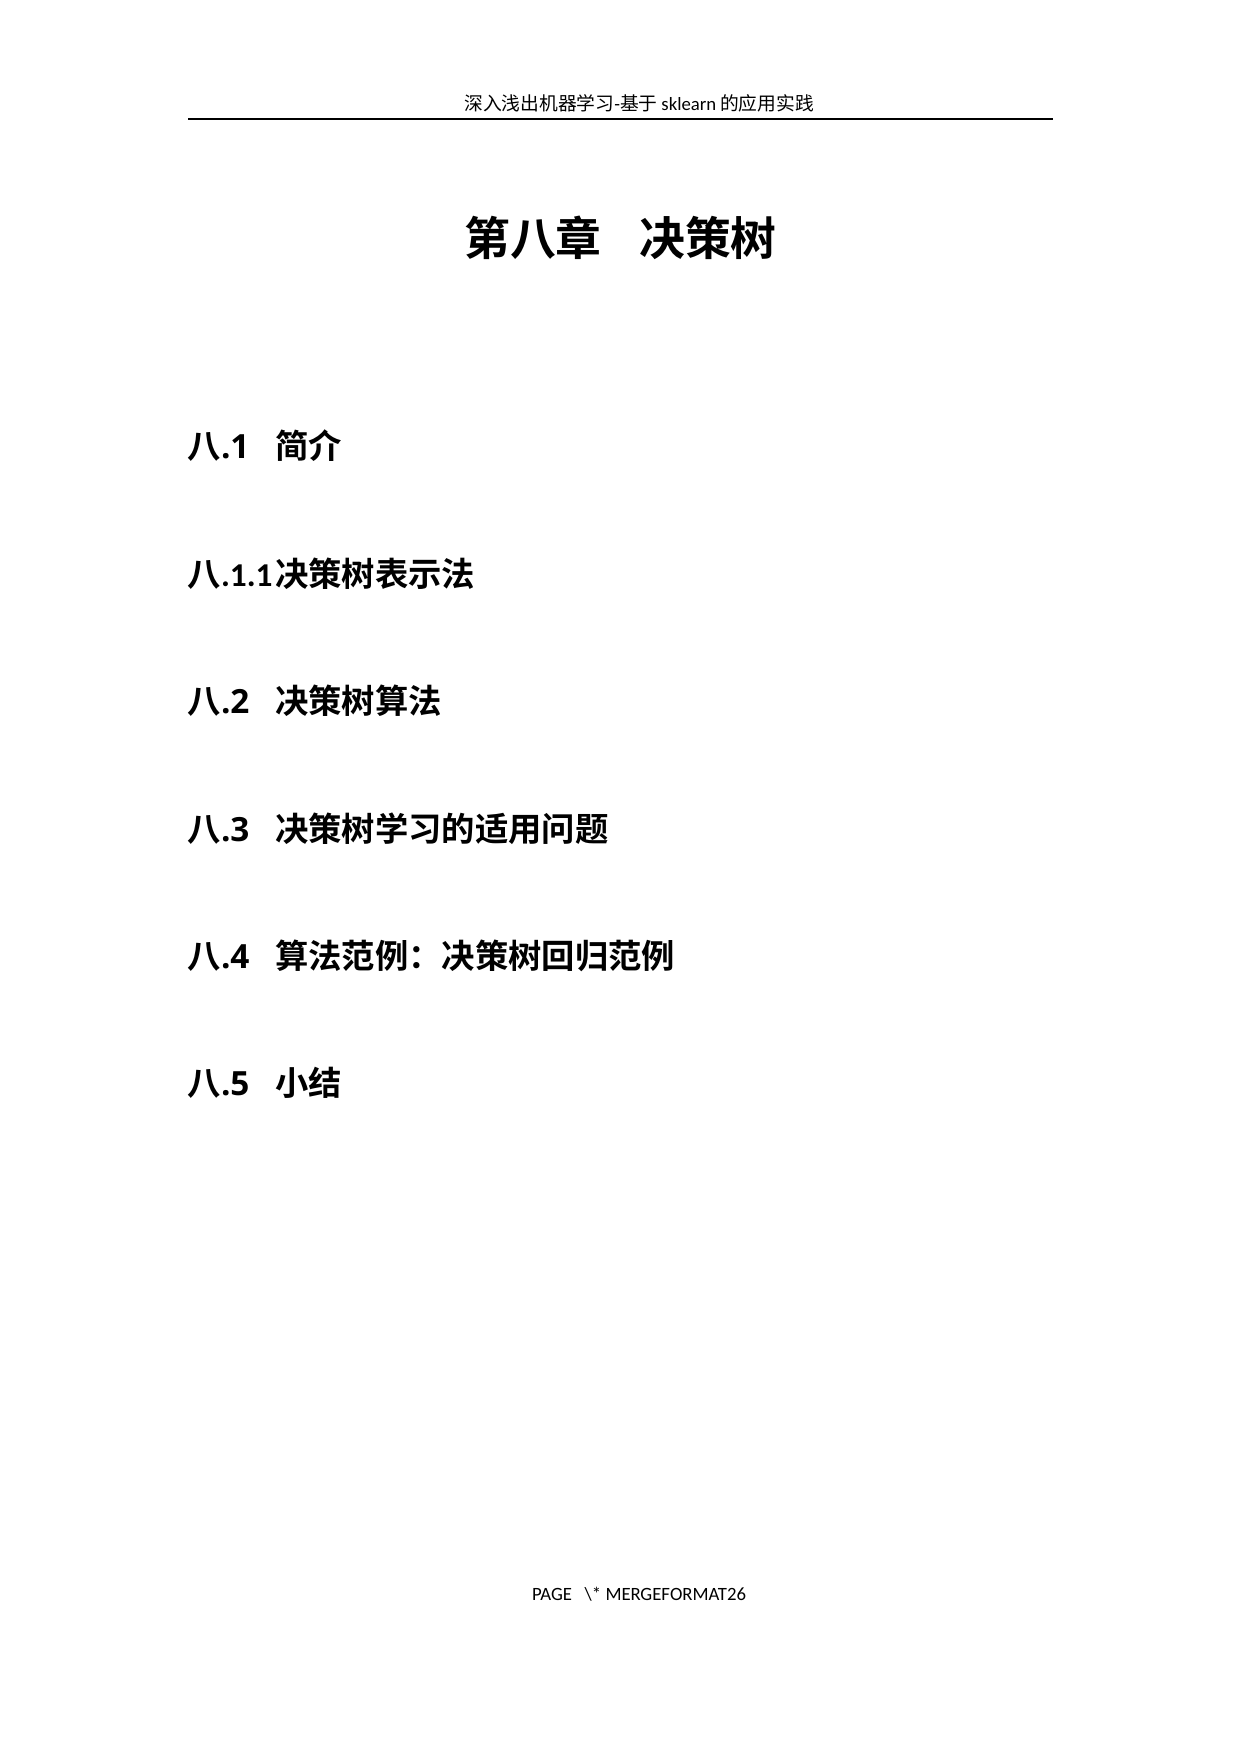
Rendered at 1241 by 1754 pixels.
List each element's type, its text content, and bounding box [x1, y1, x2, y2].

subtitle 小结 [187, 1049, 1053, 1114]
subtitle 决策树算法 [187, 667, 1053, 732]
subtitle 决策树 [187, 187, 1053, 284]
subtitle 算法范例：决策树回归范例 [187, 921, 1053, 986]
subtitle 决策树表示法 [187, 539, 1053, 604]
subtitle 简介 [187, 412, 1053, 477]
subtitle 决策树学习的适用问题 [187, 794, 1053, 859]
